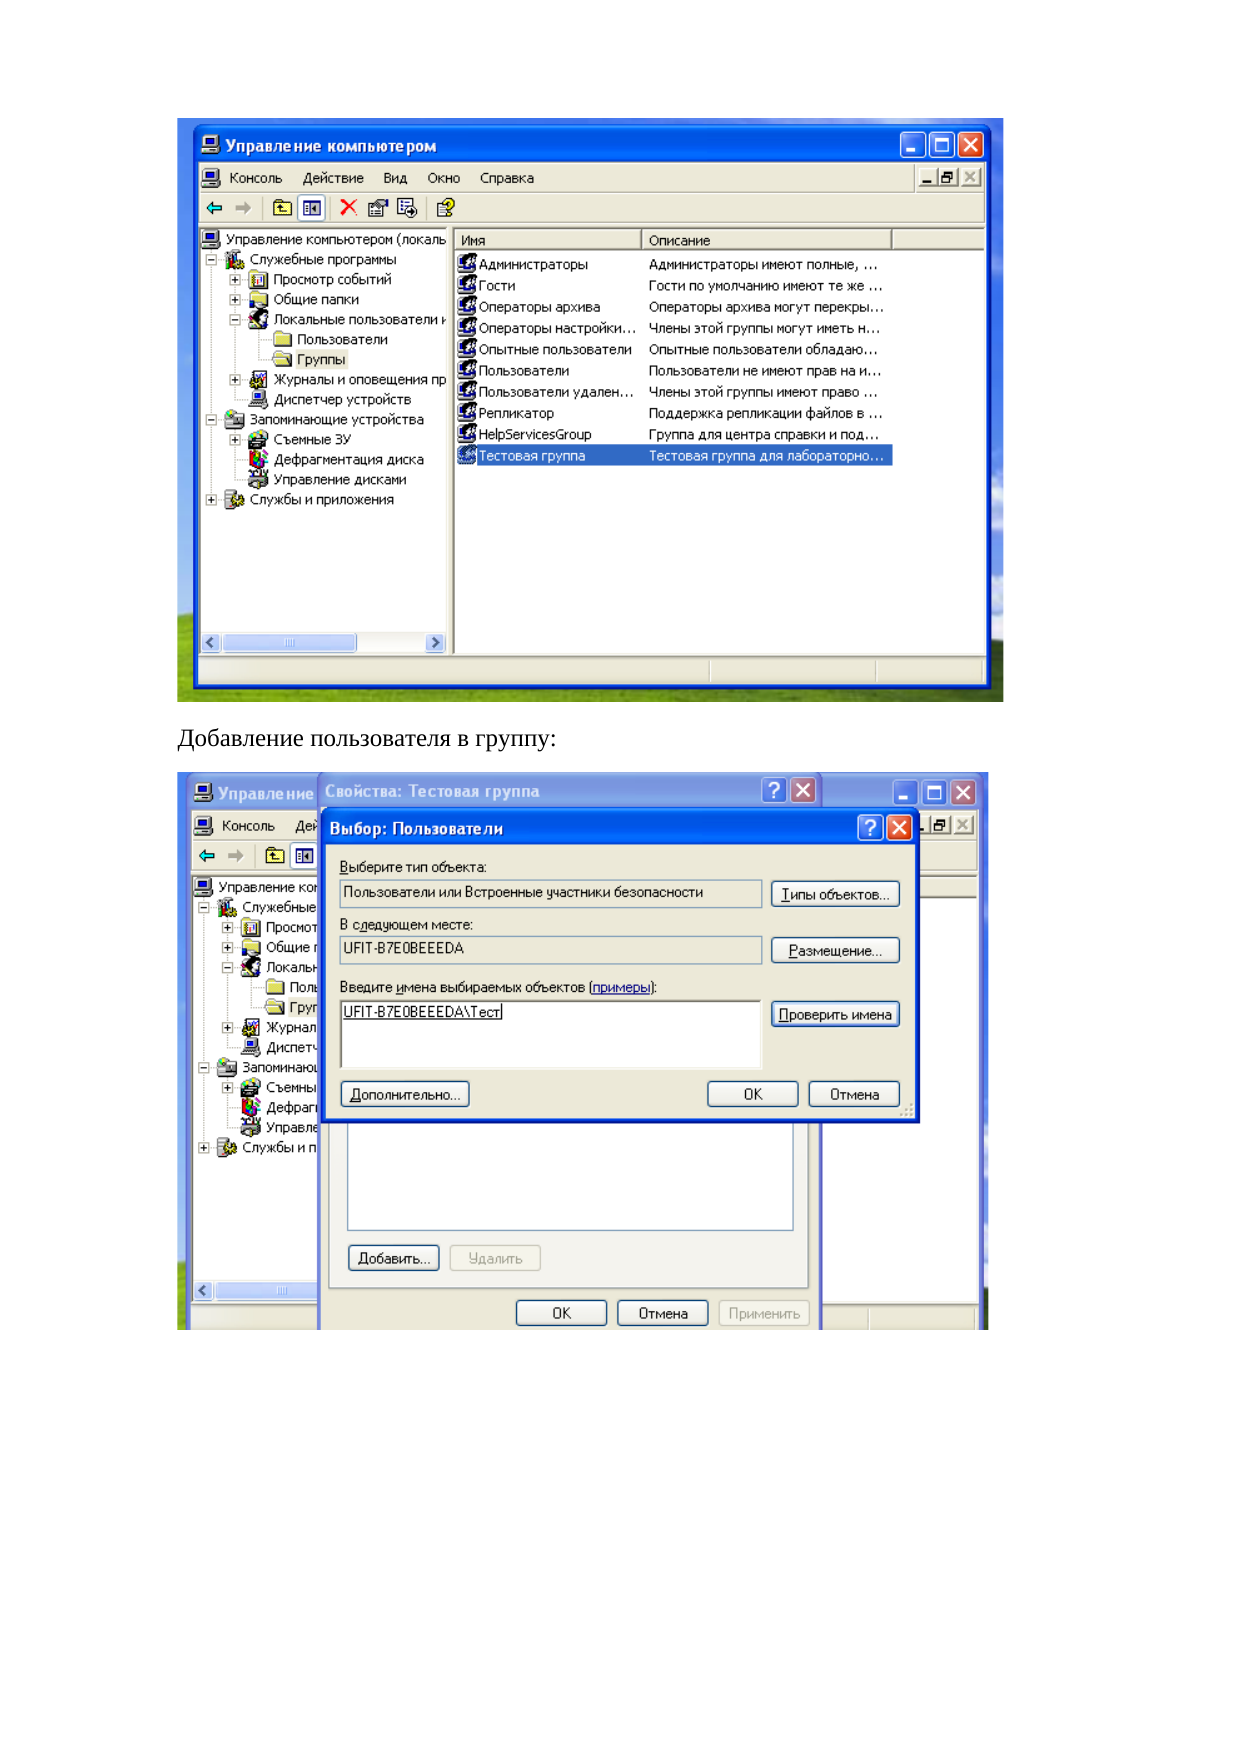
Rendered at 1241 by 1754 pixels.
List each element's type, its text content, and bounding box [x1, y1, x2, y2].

text Добавление пользователя в группу: [177, 723, 1152, 751]
picture [177, 772, 989, 1330]
picture [177, 118, 1004, 702]
